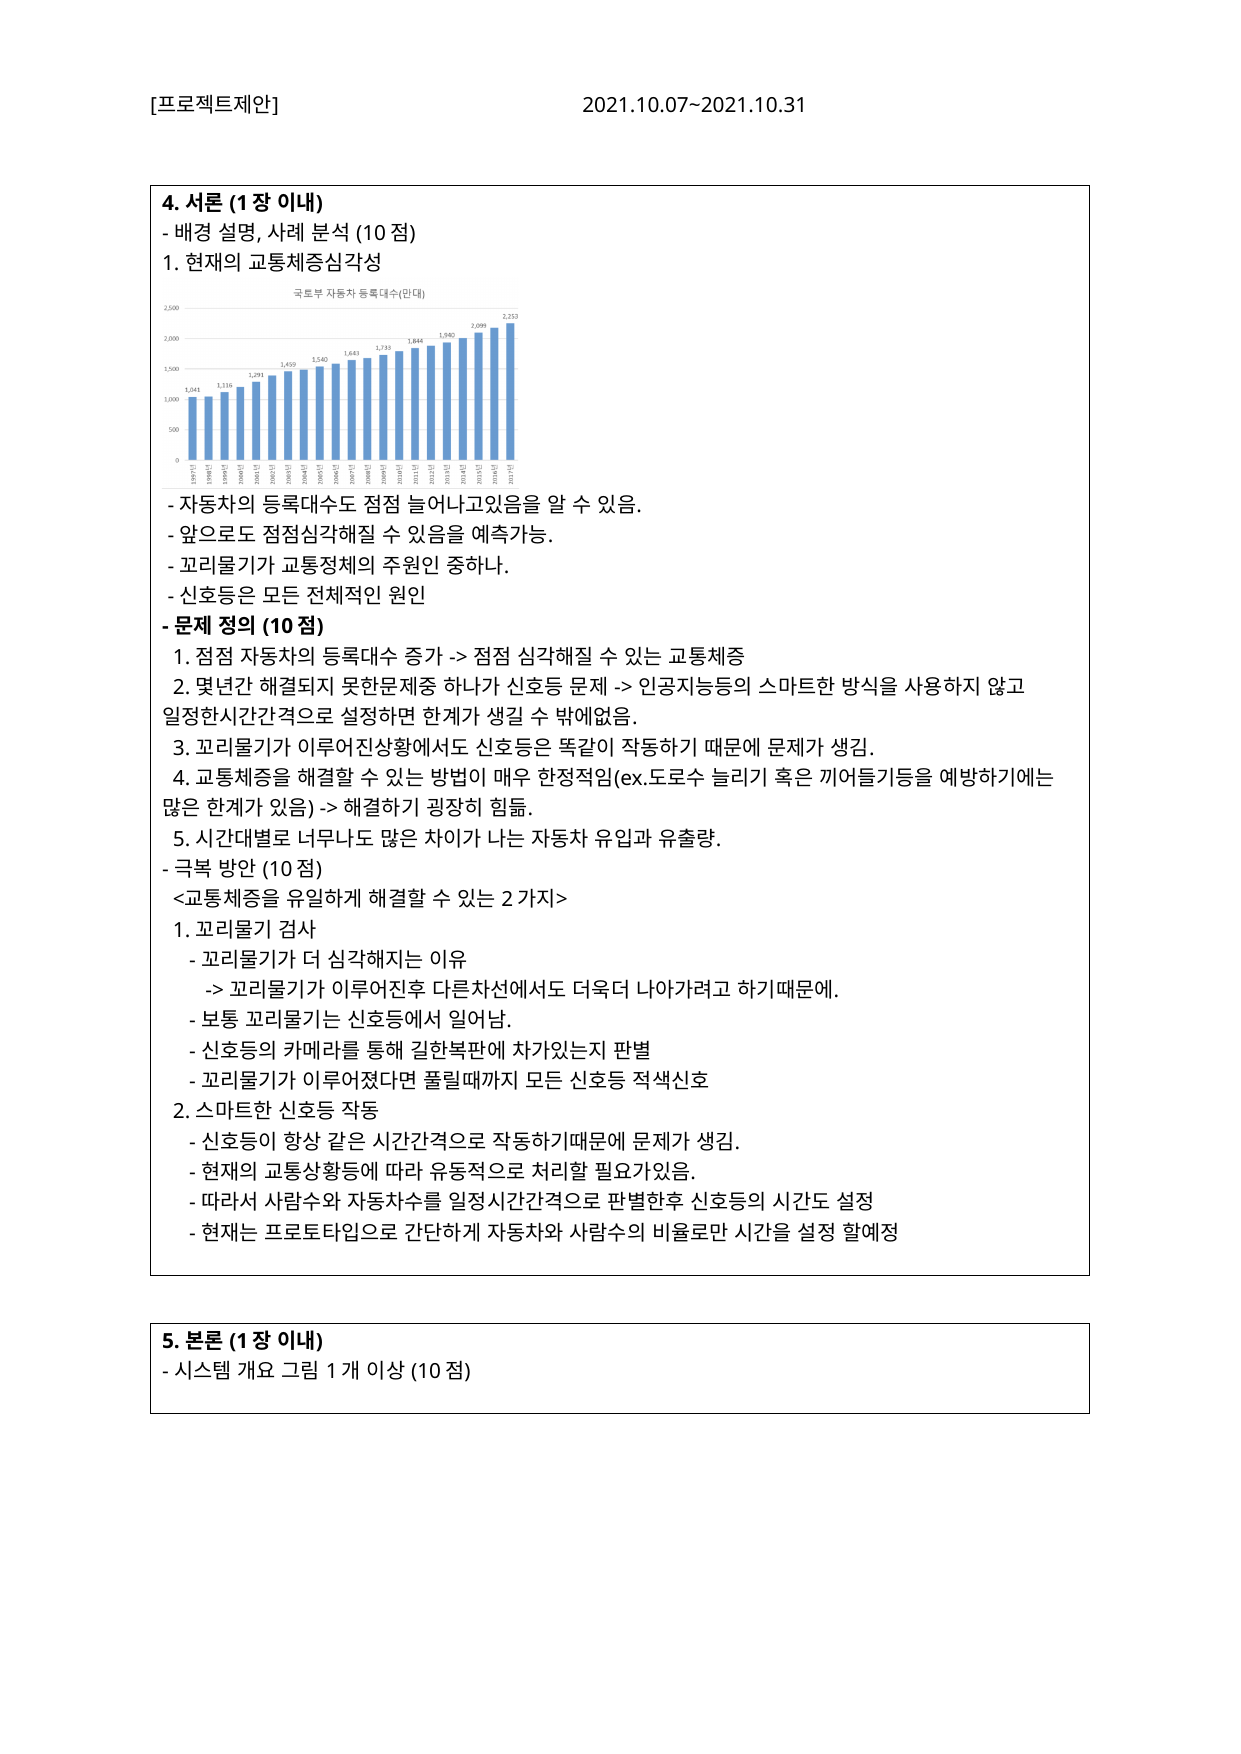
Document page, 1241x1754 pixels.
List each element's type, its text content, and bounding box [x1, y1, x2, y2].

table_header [151, 1324, 1089, 1413]
picture [161, 277, 520, 489]
table_header 4. 서론 (1장 이내) - 배경 설명, 사례 분석 (10점) 1. 현재의 교통체증심각성 - 자동차의 등록대수도 점점 늘어나고있음을 알 수 있음. - 앞으로도 점점심각해질 수 있음을 예측가능. - 꼬리물기가 교통정체의 주원인 중하나. - 신호등은 모든 전체적인 원인 - 문제 정의 (10점) 1. 점점 자동차의 등록대수 증가 -> 점점 심각해질 수 있는 교통체증 2. 몇년간 해결되지 못한문제중 하나가 신호등 문제 -> 인공지능등의 스마트한 방식을 사용하지 않고 일정한시간간격으로 설정하면 한계가 생길 수 밖에없음. 3. 꼬리물기가 이루어진상황에서도 신호등은 똑같이 작동하기 때문에 문제가 생김. 4. 교통체증을 해결할 수 있는 방법이 매우 한정적임(ex.도로수 늘리기 혹은 끼어들기등을 예방하기에는 많은 한계가 있음) -> 해결하기 굉장히 힘듦. 5. 시간대별로 너무나도 많은 차이가 나는 자동차 유입과 유출량. - 극복 방안 (10점) <교통체증을 유일하게 해결할 수 있는 2가지> 1. 꼬리물기 검사 - 꼬리물기가 더 심각해지는 이유 -> 꼬리물기가 이루어진후 다른차선에서도 더욱더 나아가려고 하기때문에. - 보통 꼬리물기는 신호등에서 일어남. - 신호등의 카메라를 통해 길한복판에 차가있는지 판별 - 꼬리물기가 이루어졌다면 풀릴때까지 모든 신호등 적색신호 2. 스마트한 신호등 작동 - 신호등이 항상 같은 시간간격으로 작동하기때문에 문제가 생김. - 현재의 교통상황등에 따라 유동적으로 처리할 필요가있음. - 따라서 사람수와 자동차수를 일정시간간격으로 판별한후 신호등의 시간도 설정 - 현재는 프로토타입으로 간단하게 자동차와 사람수의 비율로만 시간을 설정 할예정 [151, 186, 1089, 1275]
